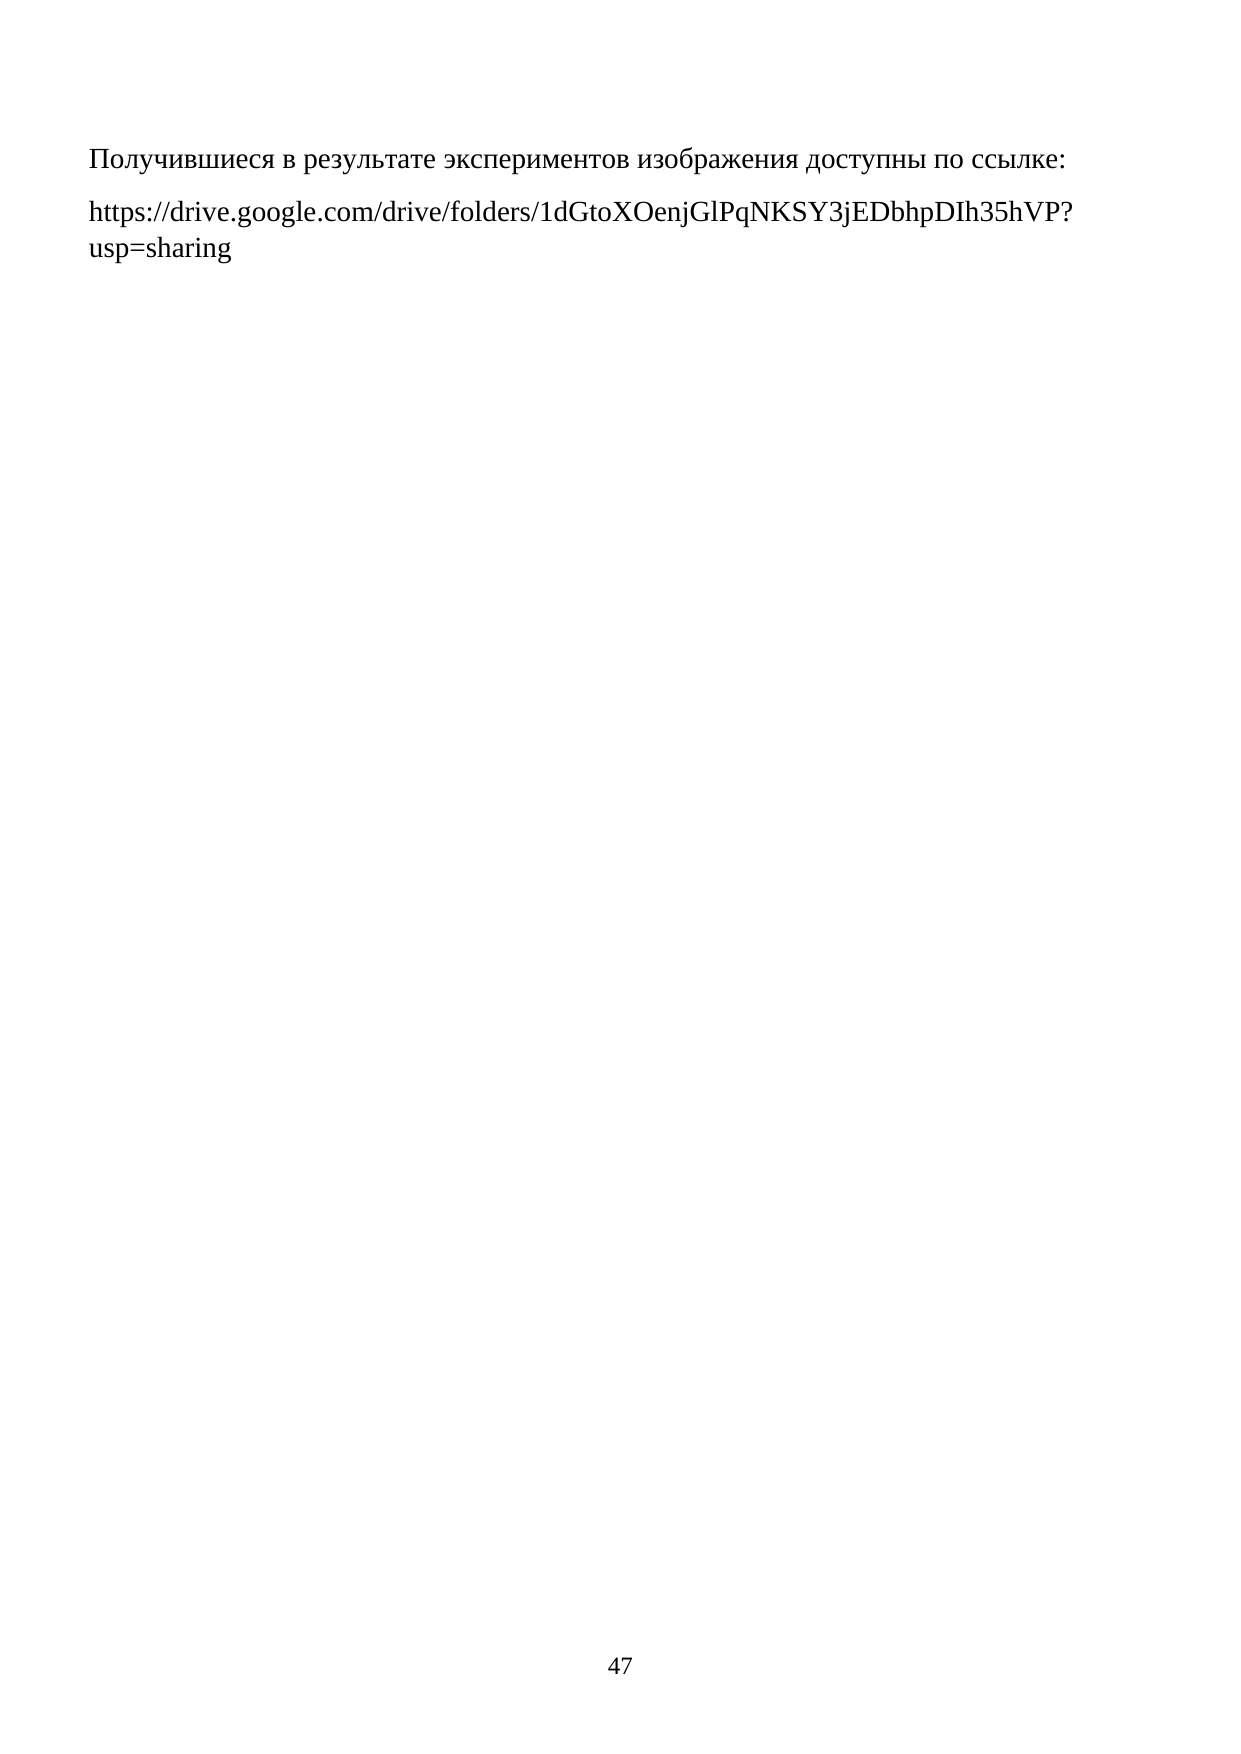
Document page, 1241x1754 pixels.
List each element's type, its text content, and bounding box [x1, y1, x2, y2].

text Получившиеся в результате экспериментов изображения доступны по ссылке: [89, 141, 1152, 175]
text https://drive.google.com/drive/folders/1dGtoXOenjGlPqNKSY3jEDbhpDIh35hVP?usp=sharing [89, 194, 1152, 264]
